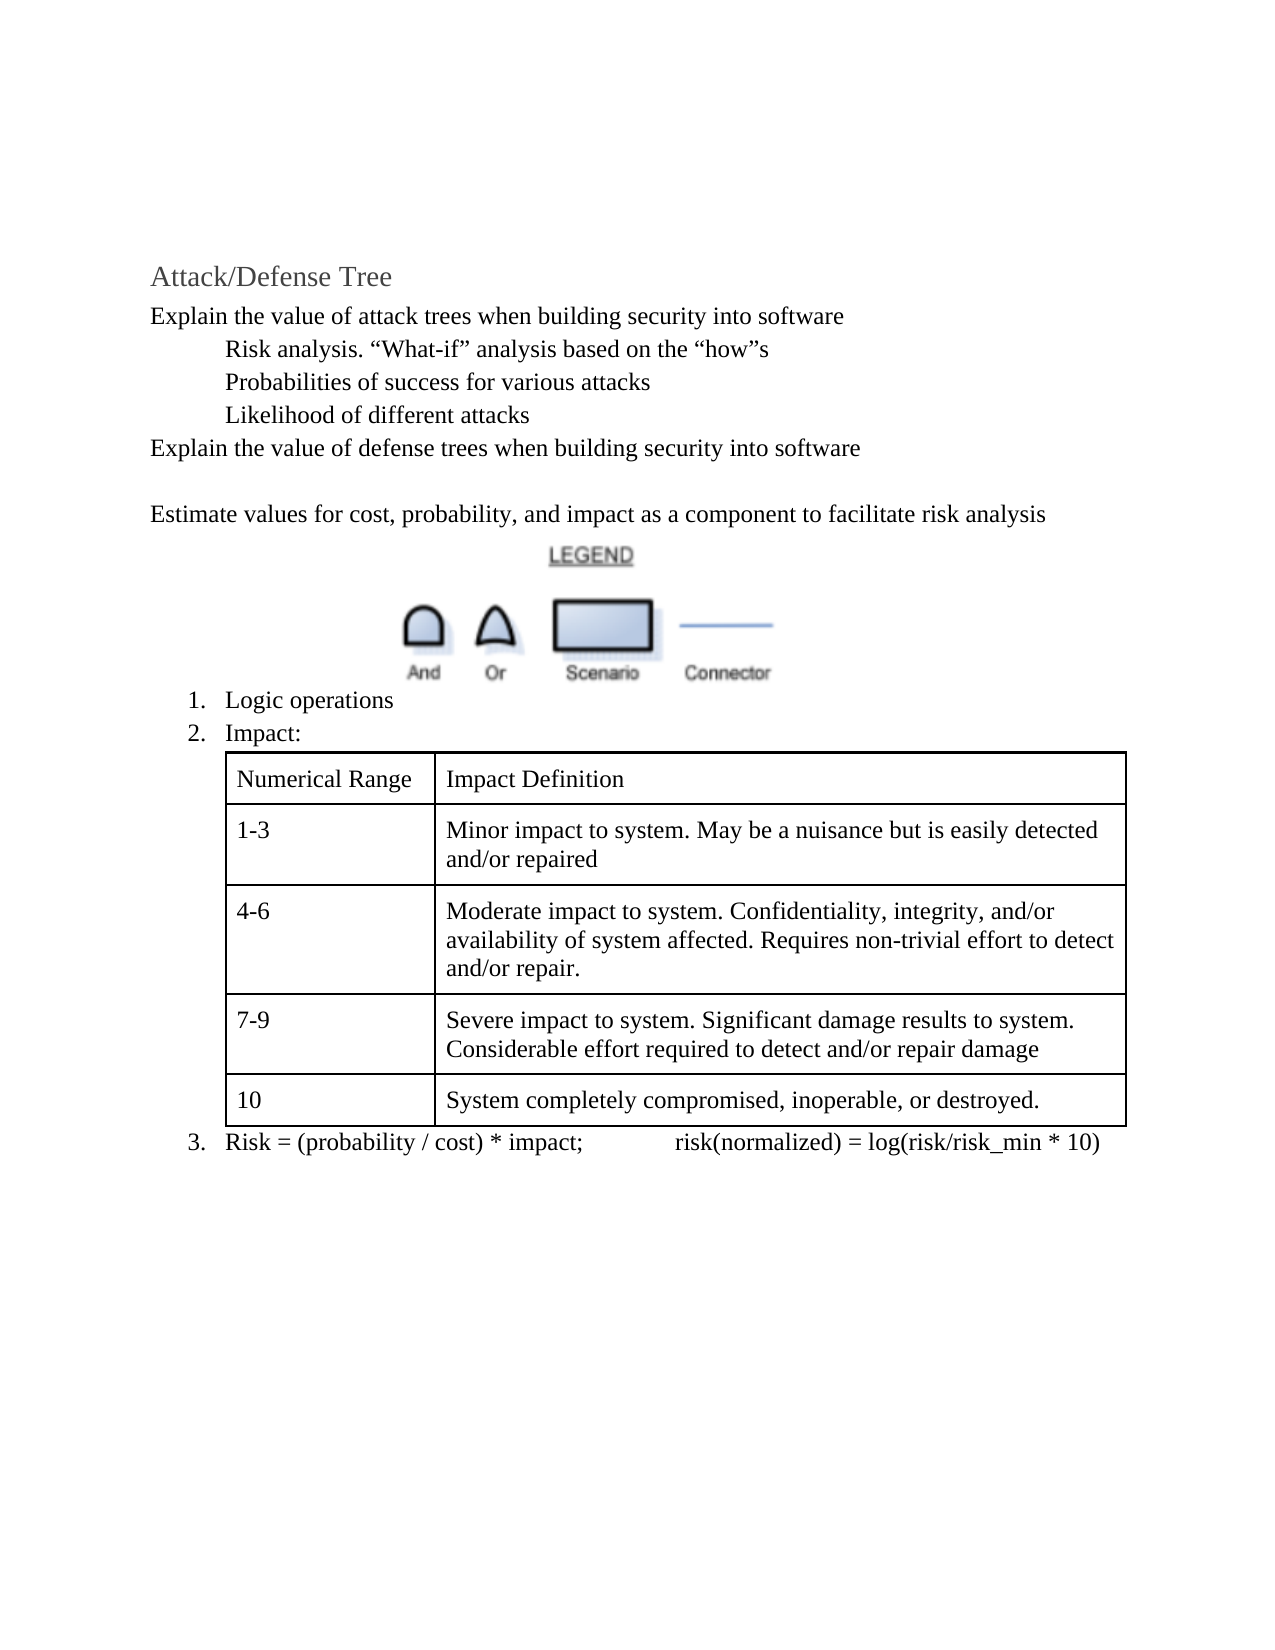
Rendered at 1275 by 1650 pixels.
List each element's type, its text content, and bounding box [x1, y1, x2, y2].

text Estimate values for cost, probability, and impact as a component to facilitate risk analysis [150, 499, 1125, 528]
list Risk = (probability / cost) * impact; risk(normalized) = log(risk/risk_min * 10) [187, 1127, 1125, 1156]
table_cell Severe impact to system. Significant damage results to system. Considerable effort required to detect and/or repair damage [436, 995, 1125, 1073]
table_cell 4-6 [227, 886, 434, 993]
table_cell Moderate impact to system. Confidentiality, integrity, and/or availability of system affected. Requires non-trivial effort to detect and/or repair. [436, 886, 1125, 993]
table_header Numerical Range [227, 754, 434, 803]
table_cell Minor impact to system. May be a nuisance but is easily detected and/or repaired [436, 805, 1125, 883]
text Explain the value of defense trees when building security into software [150, 433, 1125, 462]
picture [400, 532, 780, 709]
text Probabilities of success for various attacks [225, 367, 1125, 396]
table_cell System completely compromised, inoperable, or destroyed. [436, 1075, 1125, 1125]
list Impact: [187, 718, 1125, 747]
table_cell 10 [227, 1075, 434, 1125]
table_header Impact Definition [436, 754, 1125, 803]
subtitle Attack/Defense Tree [150, 259, 1125, 293]
table_cell 1-3 [227, 805, 434, 883]
text Risk analysis. “What-if” analysis based on the “how”s [225, 334, 1125, 363]
table_cell 7-9 [227, 995, 434, 1073]
text Explain the value of attack trees when building security into software [150, 301, 1125, 330]
text Likelihood of different attacks [225, 400, 1125, 429]
